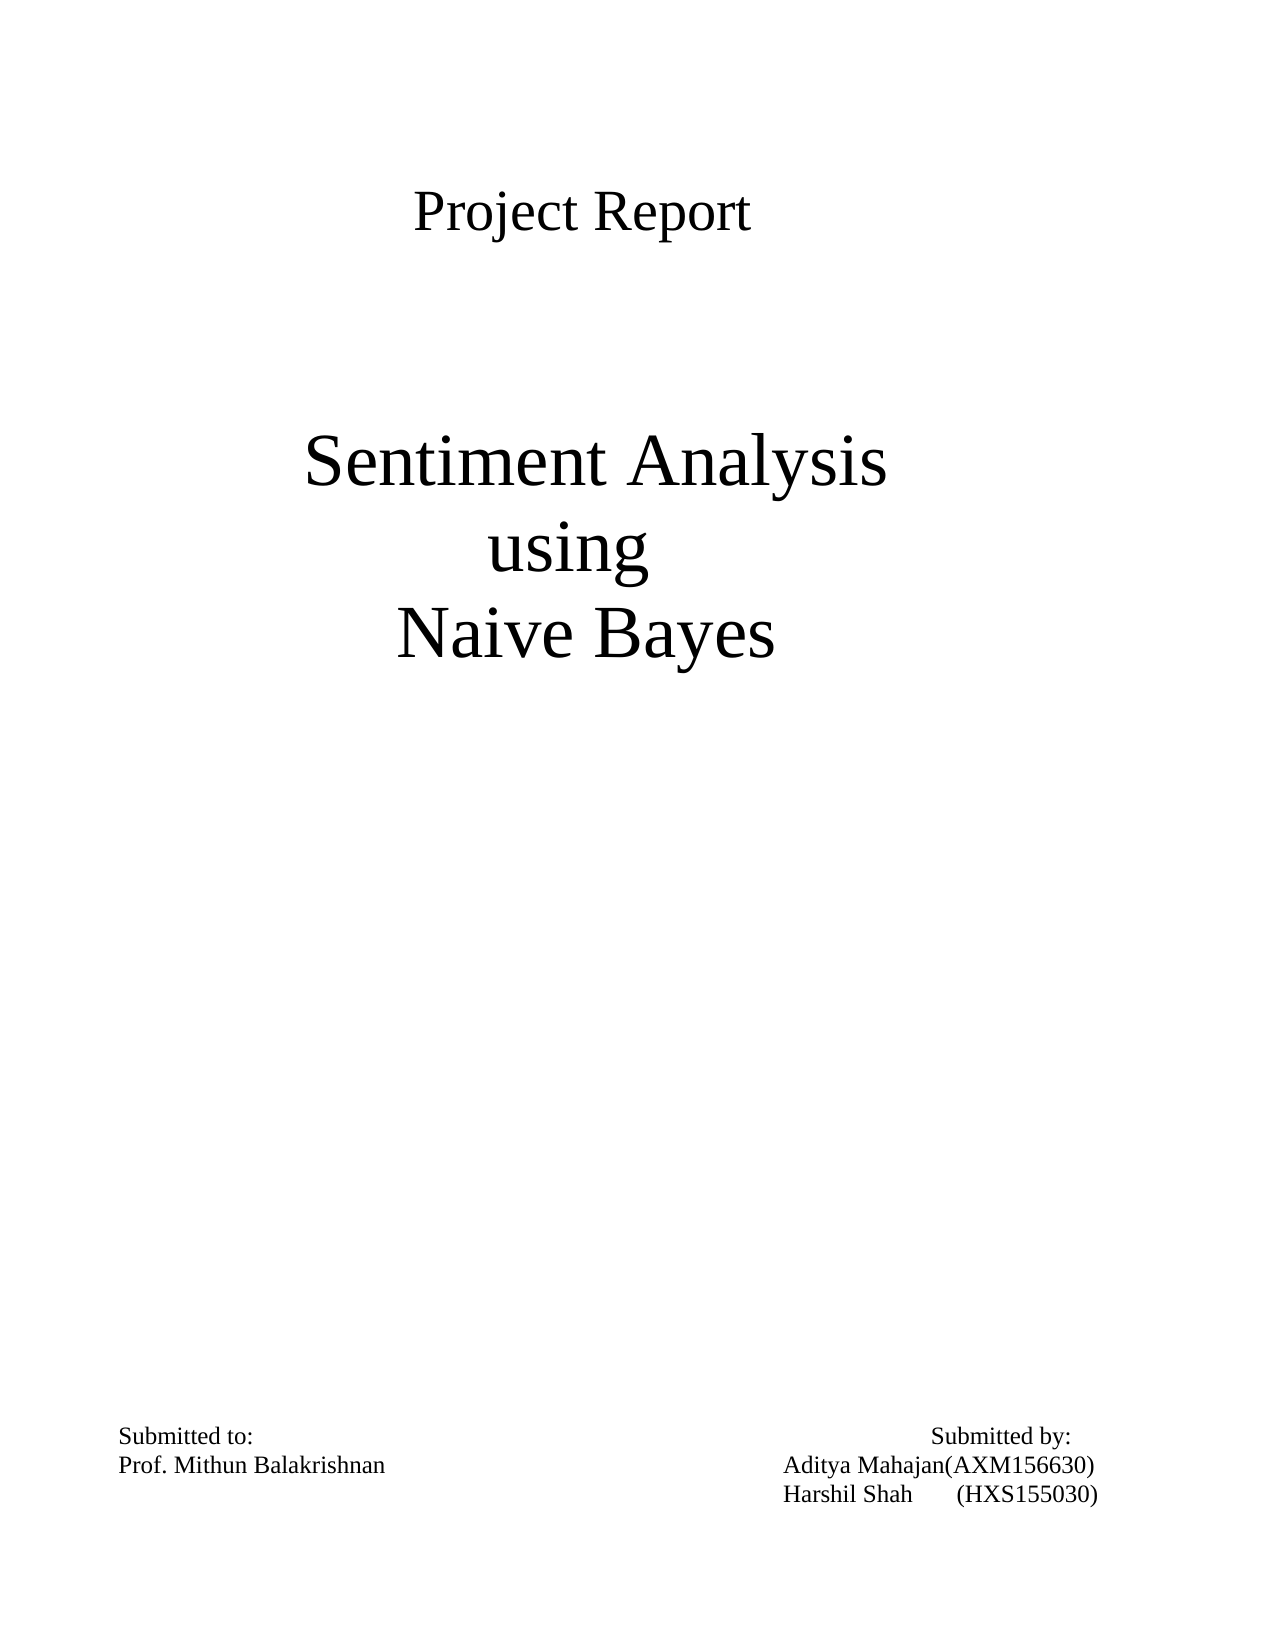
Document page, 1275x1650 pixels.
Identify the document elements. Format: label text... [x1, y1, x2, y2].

text Project Report [118, 176, 1157, 243]
text Submitted to: Submitted by: [118, 1421, 1157, 1450]
text Harshil Shah (HXS155030) [118, 1479, 1157, 1508]
text Sentiment Analysis using Naive Bayes [118, 415, 1157, 674]
text Prof. Mithun Balakrishnan Aditya Mahajan(AXM156630) [118, 1450, 1157, 1479]
